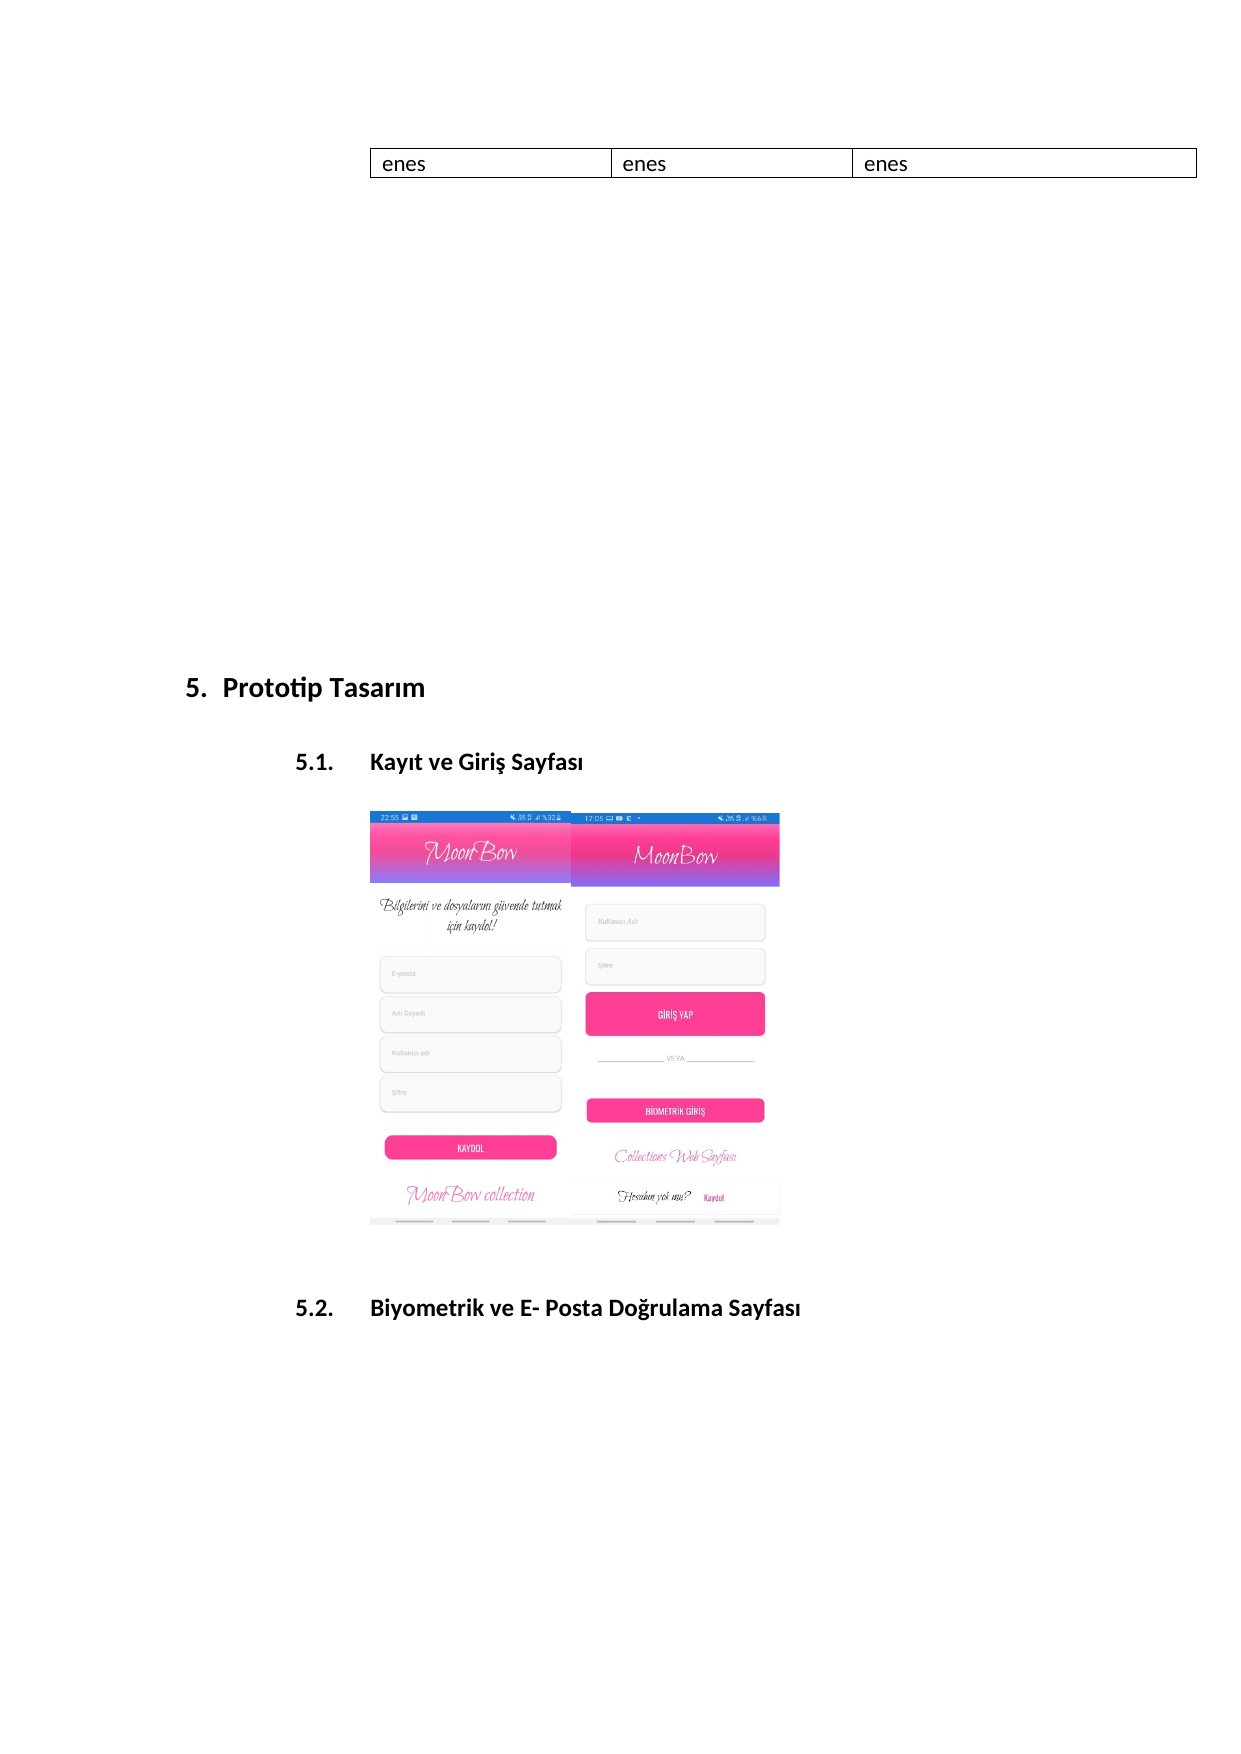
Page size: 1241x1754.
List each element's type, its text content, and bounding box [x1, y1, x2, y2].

list Biyometrik ve E- Posta Doğrulama Sayfası [295, 1292, 1093, 1323]
table_cell enes [612, 149, 852, 177]
list Kayıt ve Giriş Sayfası [295, 746, 1093, 777]
list Prototip Tasarım [185, 669, 1093, 705]
table_cell enes [853, 149, 1196, 177]
picture [370, 811, 780, 1225]
table_cell enes [371, 149, 611, 177]
